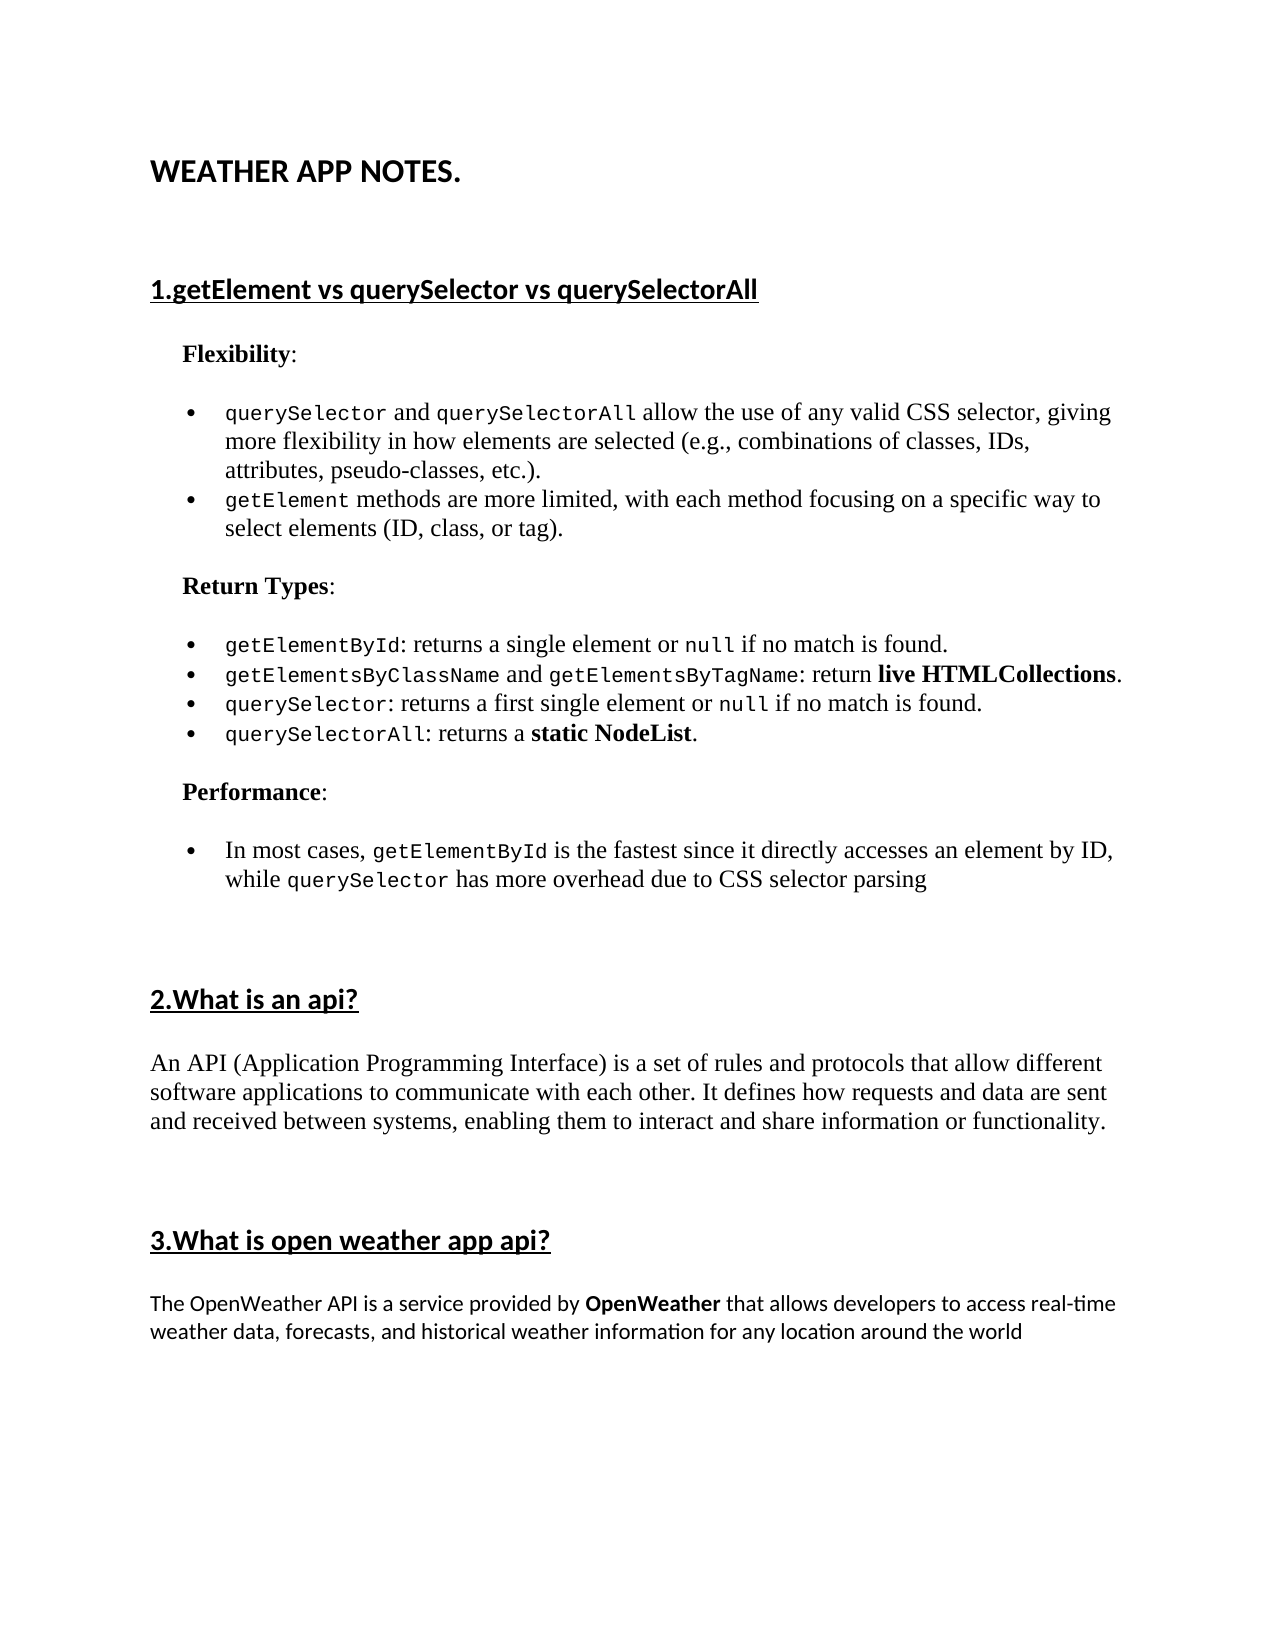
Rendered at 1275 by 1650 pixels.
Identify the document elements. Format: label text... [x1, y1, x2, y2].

list querySelector: returns a first single element or null if no match is found. [187, 688, 1125, 718]
text WEATHER APP NOTES. [150, 150, 1125, 191]
list querySelectorAll: returns a static NodeList. [187, 718, 1125, 748]
list querySelector and querySelectorAll allow the use of any valid CSS selector, giving more flexibility in how elements are selected (e.g., combinations of classes, IDs, attributes, pseudo-classes, etc.). [187, 397, 1125, 484]
text  Performance: [150, 777, 1125, 806]
text 1.getElement vs querySelector vs querySelectorAll [150, 271, 1125, 307]
text The OpenWeather API is a service provided by OpenWeather that allows developers to access real-time weather data, forecasts, and historical weather information for any location around the world [150, 1289, 1125, 1346]
text An API (Application Programming Interface) is a set of rules and protocols that allow different software applications to communicate with each other. It defines how requests and data are sent and received between systems, enabling them to interact and share information or functionality. [150, 1048, 1125, 1135]
text 3.What is open weather app api? [150, 1222, 1125, 1257]
text 2.What is an api? [150, 981, 1125, 1017]
text  Return Types: [150, 571, 1125, 600]
list getElementById: returns a single element or null if no match is found. [187, 629, 1125, 659]
list getElement methods are more limited, with each method focusing on a specific way to select elements (ID, class, or tag). [187, 484, 1125, 542]
list getElementsByClassName and getElementsByTagName: return live HTMLCollections. [187, 659, 1125, 688]
list In most cases, getElementById is the fastest since it directly accesses an element by ID, while querySelector has more overhead due to CSS selector parsing [187, 835, 1125, 894]
text  Flexibility: [150, 339, 1125, 368]
